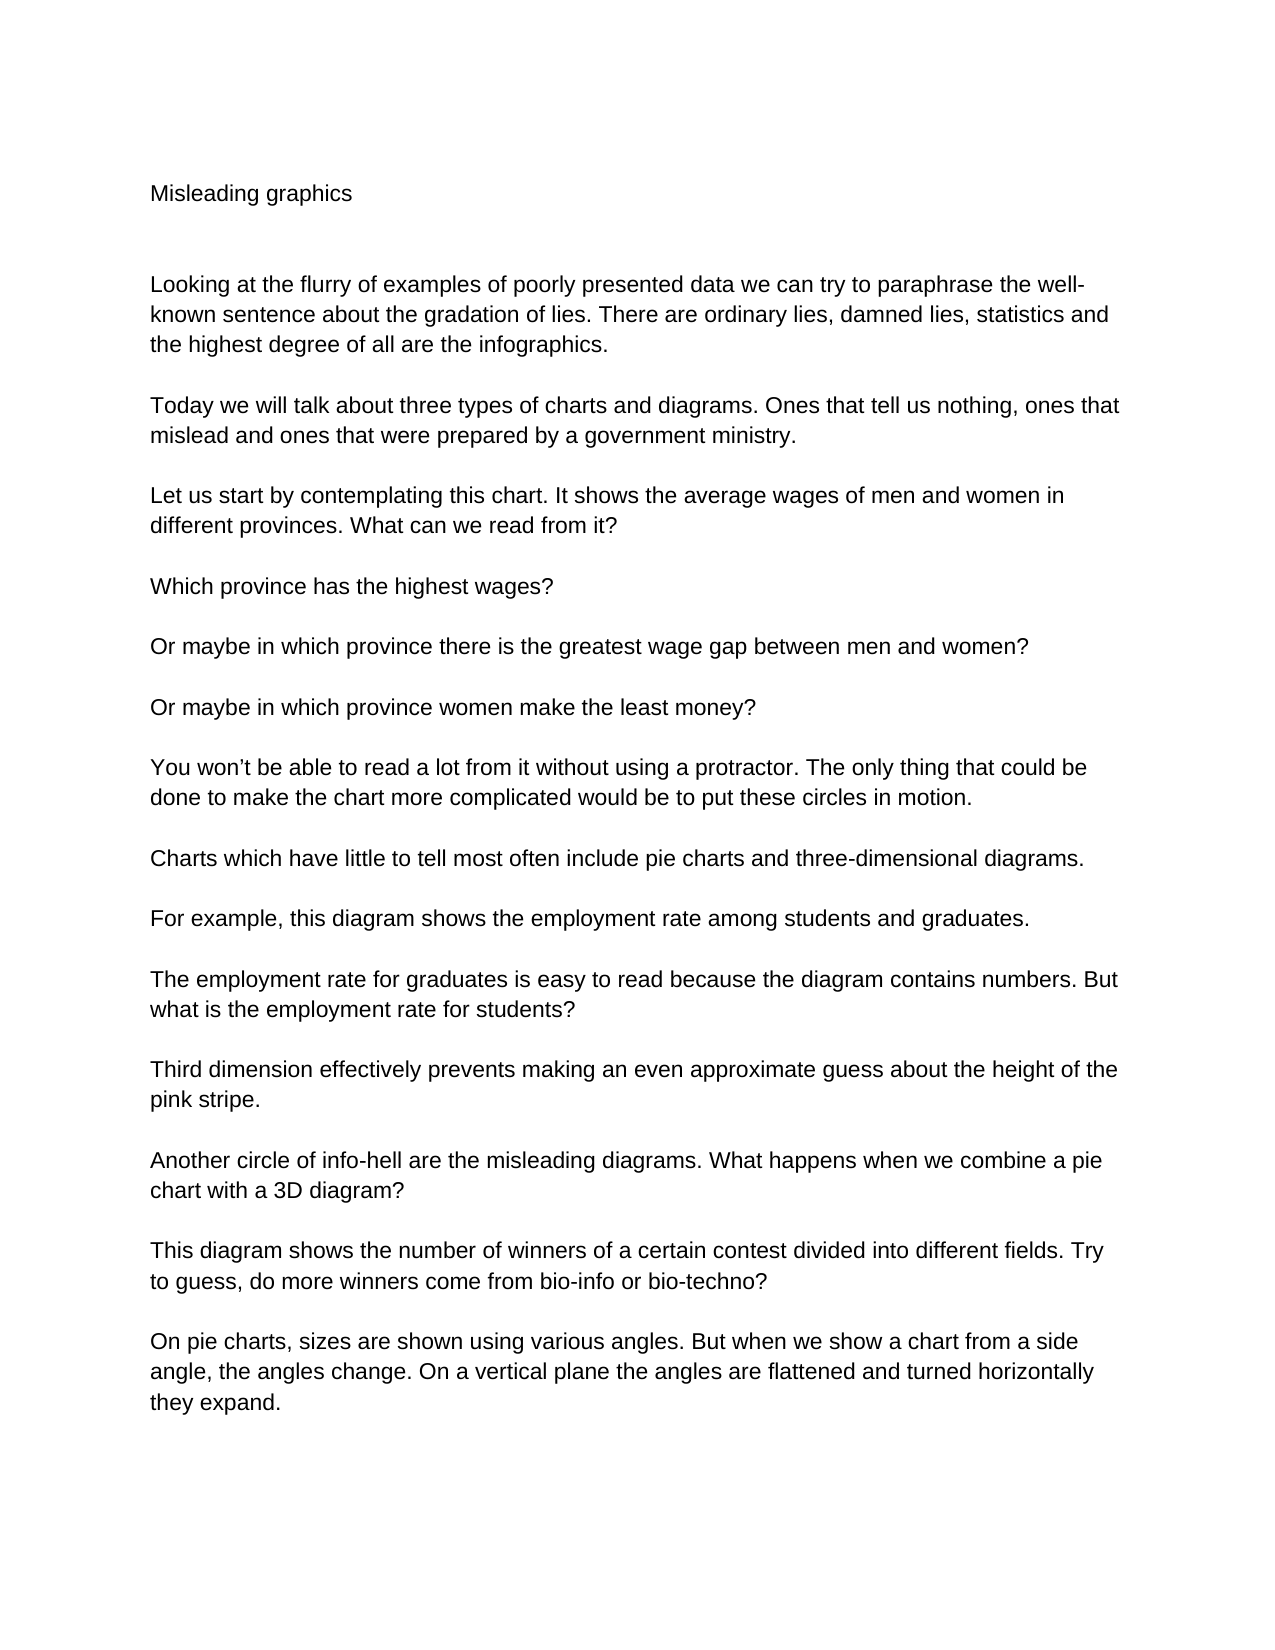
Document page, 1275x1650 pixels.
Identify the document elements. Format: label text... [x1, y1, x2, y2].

text Charts which have little to tell most often include pie charts and three-dimensional diagrams. [150, 845, 1125, 871]
text Today we will talk about three types of charts and diagrams. Ones that tell us nothing, ones that mislead and ones that were prepared by a government ministry. [150, 392, 1125, 448]
text Another circle of info-hell are the misleading diagrams. What happens when we combine a pie chart with a 3D diagram? [150, 1147, 1125, 1203]
text Third dimension effectively prevents making an even approximate guess about the height of the pink stripe. [150, 1056, 1125, 1113]
text You won’t be able to read a lot from it without using a protractor. The only thing that could be done to make the chart more complicated would be to put these circles in motion. [150, 754, 1125, 811]
text Misleading graphics [150, 180, 1125, 207]
text Or maybe in which province women make the least money? [150, 694, 1125, 720]
text This diagram shows the number of winners of a certain contest divided into different fields. Try to guess, do more winners come from bio-info or bio-techno? [150, 1237, 1125, 1294]
text Or maybe in which province there is the greatest wage gap between men and women? [150, 633, 1125, 660]
text Which province has the highest wages? [150, 573, 1125, 599]
text The employment rate for graduates is easy to read because the diagram contains numbers. But what is the employment rate for students? [150, 966, 1125, 1022]
text For example, this diagram shows the employment rate among students and graduates. [150, 905, 1125, 932]
text On pie charts, sizes are shown using various angles. But when we show a chart from a side angle, the angles change. On a vertical plane the angles are flattened and turned horizontally they expand. [150, 1328, 1125, 1415]
text Let us start by contemplating this chart. It shows the average wages of men and women in different provinces. What can we read from it? [150, 482, 1125, 539]
text Looking at the flurry of examples of poorly presented data we can try to paraphrase the well-known sentence about the gradation of lies. There are ordinary lies, damned lies, statistics and the highest degree of all are the infographics. [150, 271, 1125, 358]
